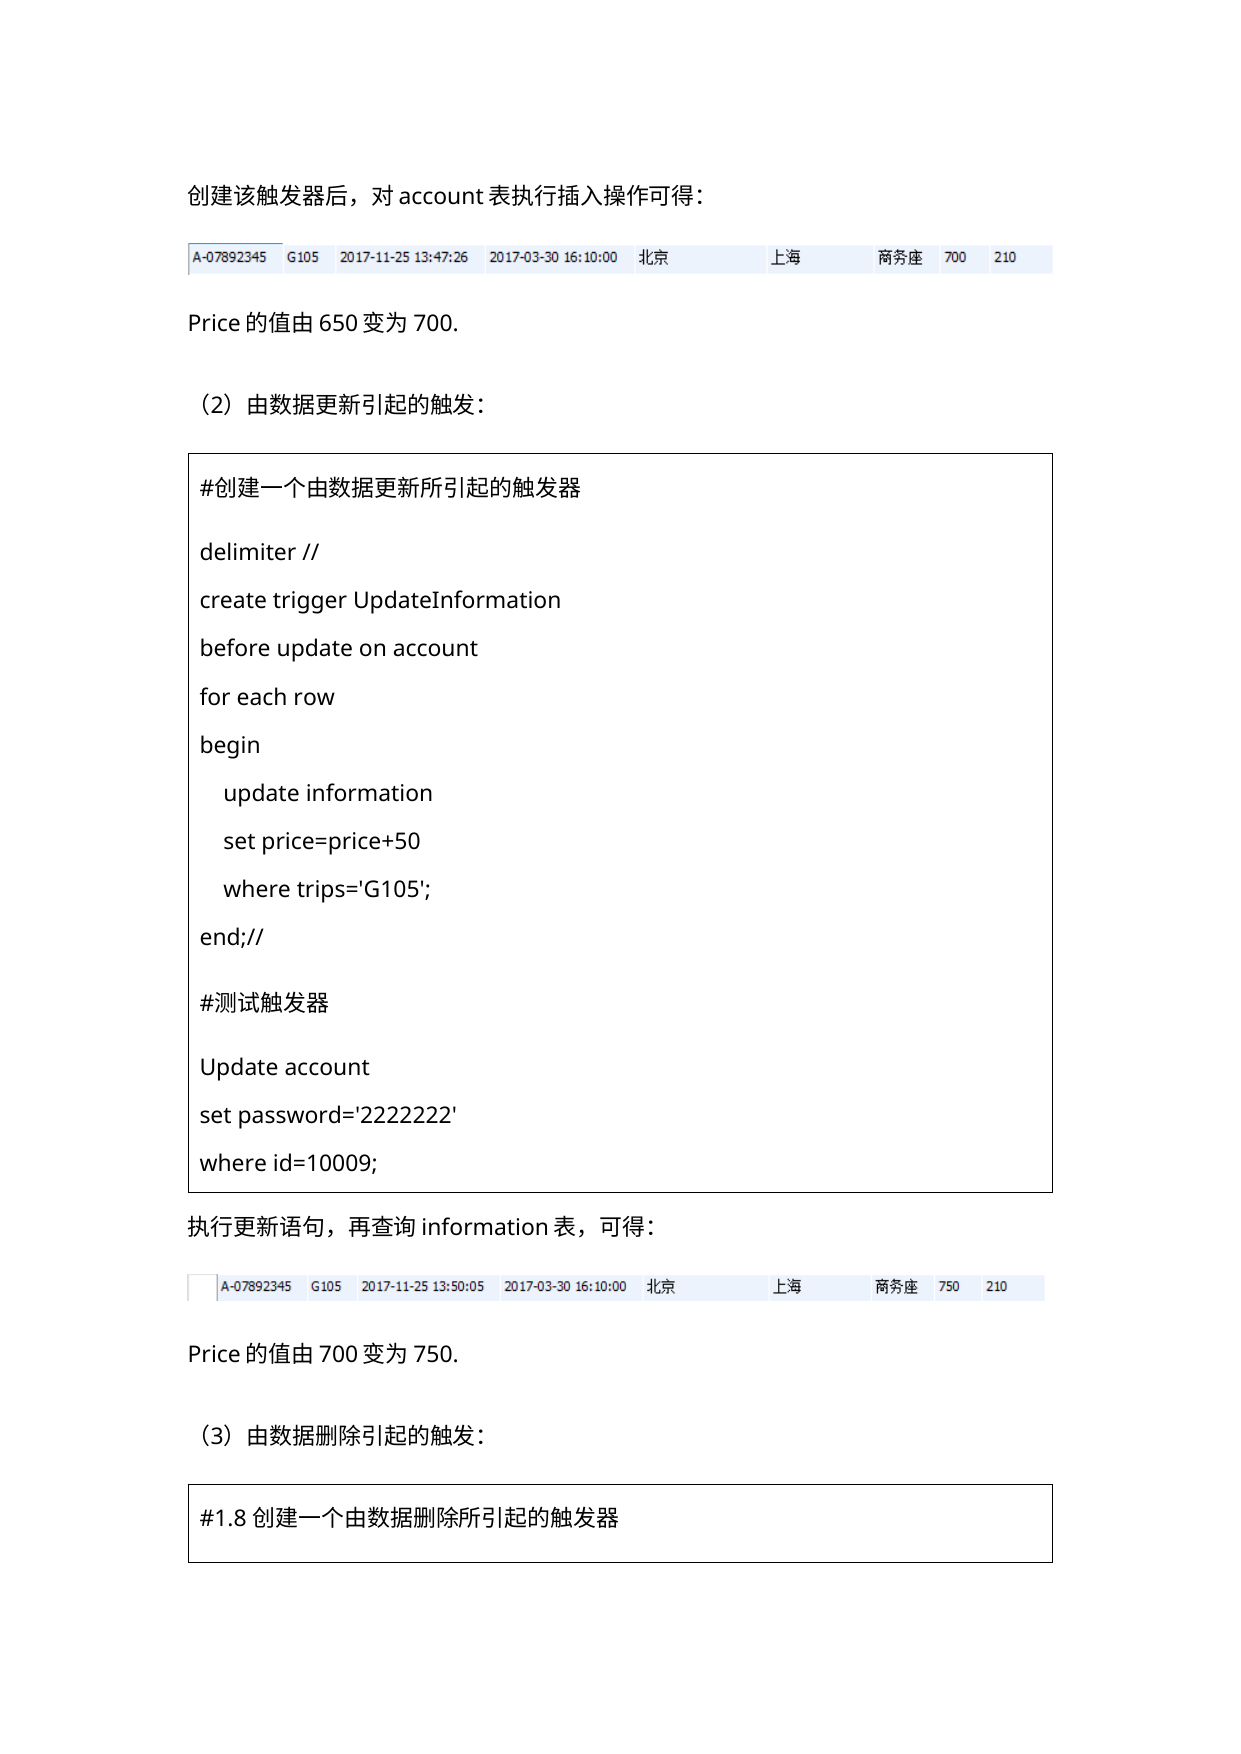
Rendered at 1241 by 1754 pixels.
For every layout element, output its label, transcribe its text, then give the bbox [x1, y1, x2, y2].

text （2）由数据更新引起的触发： [187, 371, 1053, 436]
table_header #创建一个由数据更新所引起的触发器 delimiter // create trigger UpdateInformation before update on account for each row begin update information set price=price+50 where trips='G105'; end;// #测试触发器 Update account set password='2222222' where id=10009; [189, 454, 1052, 1192]
text Price的值由650变为700. [187, 289, 1053, 354]
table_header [189, 1485, 1052, 1562]
text （3）由数据删除引起的触发： [187, 1402, 1053, 1467]
text Price的值由700变为750. [187, 1320, 1053, 1385]
text 执行更新语句，再查询information表，可得： [187, 1193, 1053, 1258]
picture [187, 1274, 1053, 1301]
picture [187, 243, 1053, 275]
text 创建该触发器后，对account表执行插入操作可得： [187, 162, 1053, 227]
